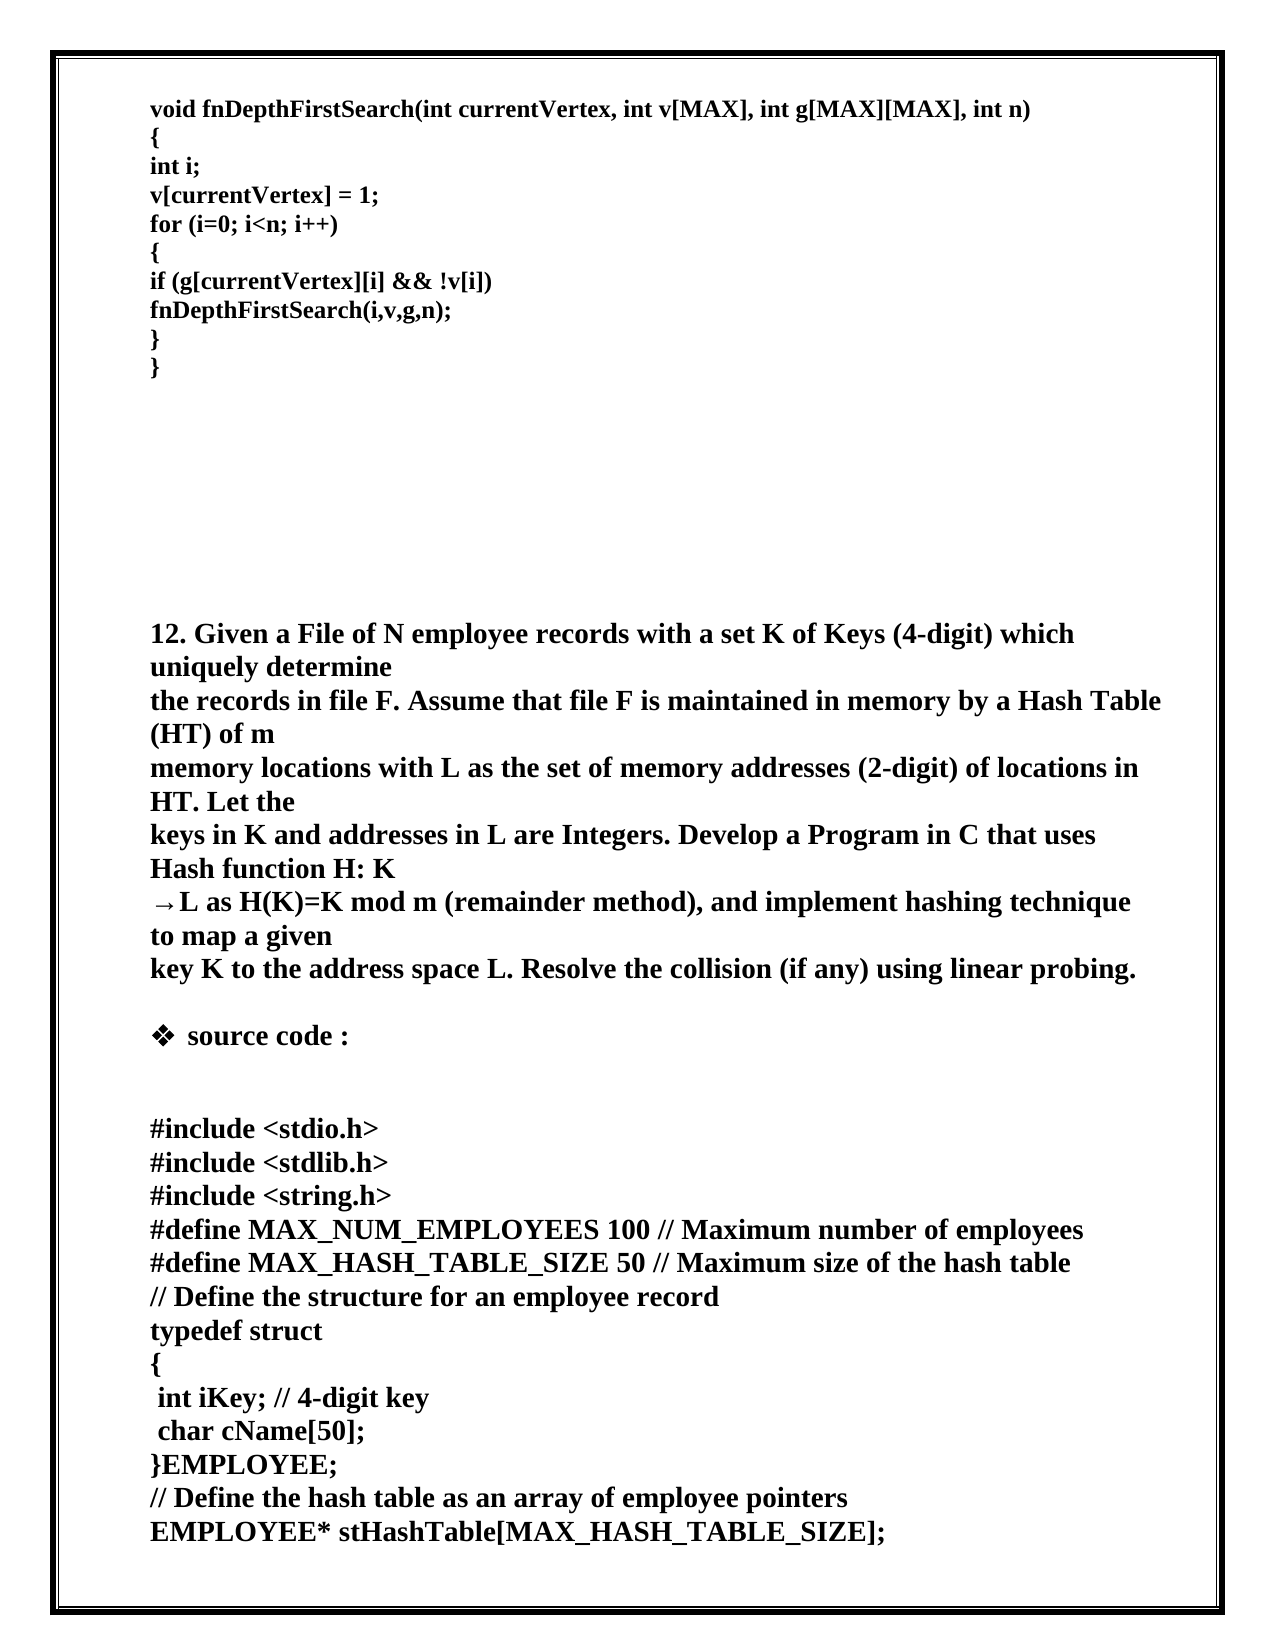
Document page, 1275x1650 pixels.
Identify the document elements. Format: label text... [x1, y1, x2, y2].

text if (g[currentVertex][i] && !v[i]) [150, 266, 1162, 295]
text fnDepthFirstSearch(i,v,g,n); [150, 295, 1162, 324]
text void fnDepthFirstSearch(int currentVertex, int v[MAX], int g[MAX][MAX], int n) [150, 94, 1162, 122]
text int iKey; // 4-digit key [150, 1380, 1162, 1413]
text typedef struct [150, 1313, 1162, 1346]
text #include <stdio.h> [150, 1111, 1162, 1145]
text } [150, 324, 1162, 352]
text the records in file F. Assume that file F is maintained in memory by a Hash Table (HT) of m [150, 683, 1162, 750]
text { [150, 122, 1162, 151]
text v[currentVertex] = 1; [150, 180, 1162, 209]
text // Define the hash table as an array of employee pointers [150, 1480, 1162, 1514]
text keys in K and addresses in L are Integers. Develop a Program in C that uses Hash function H: K [150, 817, 1162, 884]
text #include <stdlib.h> [150, 1145, 1162, 1178]
text } [150, 352, 1162, 381]
text int i; [150, 151, 1162, 180]
text memory locations with L as the set of memory addresses (2-digit) of locations in HT. Let the [150, 750, 1162, 817]
text key K to the address space L. Resolve the collision (if any) using linear probing. [150, 951, 1162, 985]
text EMPLOYEE* stHashTable[MAX_HASH_TABLE_SIZE]; [150, 1514, 1162, 1547]
text →L as H(K)=K mod m (remainder method), and implement hashing technique to map a given [150, 884, 1162, 951]
text char cName[50]; [150, 1413, 1162, 1447]
text }EMPLOYEE; [150, 1447, 1162, 1480]
text 12. Given a File of N employee records with a set K of Keys (4-digit) which uniquely determine [150, 616, 1162, 683]
text { [150, 237, 1162, 266]
text { [150, 1346, 1162, 1380]
text #define MAX_HASH_TABLE_SIZE 50 // Maximum size of the hash table [150, 1246, 1162, 1279]
text #include <string.h> [150, 1178, 1162, 1212]
text for (i=0; i<n; i++) [150, 209, 1162, 237]
list source code : [150, 1018, 1162, 1052]
text // Define the structure for an employee record [150, 1279, 1162, 1313]
text #define MAX_NUM_EMPLOYEES 100 // Maximum number of employees [150, 1212, 1162, 1246]
